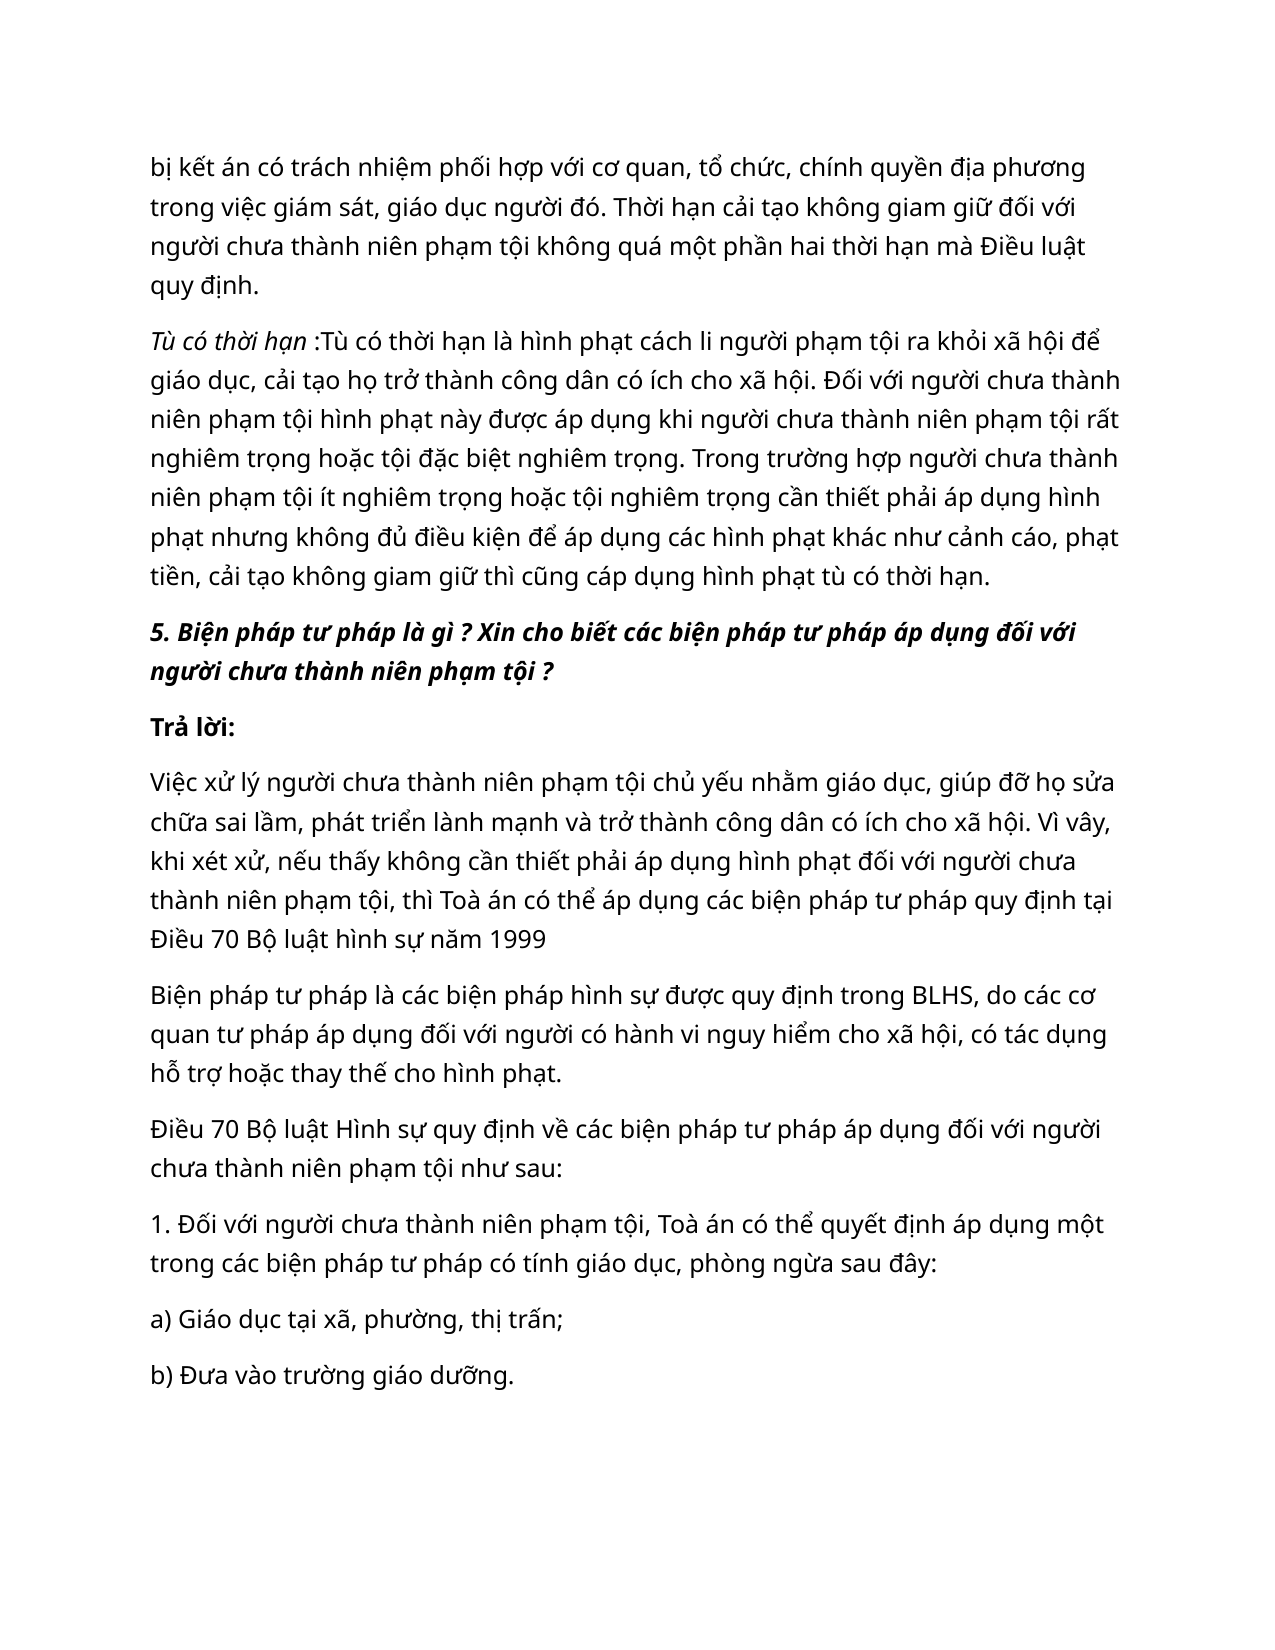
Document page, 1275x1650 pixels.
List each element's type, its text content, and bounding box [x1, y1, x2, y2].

text Biện pháp tư pháp là các biện pháp hình sự được quy định trong BLHS, do các cơ quan tư pháp áp dụng đối với người có hành vi nguy hiểm cho xã hội, có tác dụng hỗ trợ hoặc thay thế cho hình phạt. [150, 977, 1125, 1090]
text Trả lời: [150, 709, 1125, 743]
text a) Giáo dục tại xã, phường, thị trấn; [150, 1302, 1125, 1336]
text Tù có thời hạn :Tù có thời hạn là hình phạt cách li người phạm tội ra khỏi xã hội để giáo dục, cải tạo họ trở thành công dân có ích cho xã hội. Đối với người chưa thành niên phạm tội hình phạt này được áp dụng khi người chưa thành niên phạm tội rất nghiêm trọng hoặc tội đặc biệt nghiêm trọng. Trong trường hợp người chưa thành niên phạm tội ít nghiêm trọng hoặc tội nghiêm trọng cần thiết phải áp dụng hình phạt nhưng không đủ điều kiện để áp dụng các hình phạt khác như cảnh cáo, phạt tiền, cải tạo không giam giữ thì cũng cáp dụng hình phạt tù có thời hạn. [150, 323, 1125, 592]
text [150, 150, 1125, 302]
text Việc xử lý người chưa thành niên phạm tội chủ yếu nhằm giáo dục, giúp đỡ họ sửa chữa sai lầm, phát triển lành mạnh và trở thành công dân có ích cho xã hội. Vì vây, khi xét xử, nếu thấy không cần thiết phải áp dụng hình phạt đối với người chưa thành niên phạm tội, thì Toà án có thể áp dụng các biện pháp tư pháp quy định tại Điều 70 Bộ luật hình sự năm 1999 [150, 765, 1125, 956]
text 1. Đối với người chưa thành niên phạm tội, Toà án có thể quyết định áp dụng một trong các biện pháp tư pháp có tính giáo dục, phòng ngừa sau đây: [150, 1207, 1125, 1280]
text b) Đưa vào trường giáo dưỡng. [150, 1357, 1125, 1392]
text 5. Biện pháp tư pháp là gì ? Xin cho biết các biện pháp tư pháp áp dụng đối với người chưa thành niên phạm tội ? [150, 614, 1125, 687]
text Điều 70 Bộ luật Hình sự quy định về các biện pháp tư pháp áp dụng đối với người chưa thành niên phạm tội như sau: [150, 1112, 1125, 1185]
